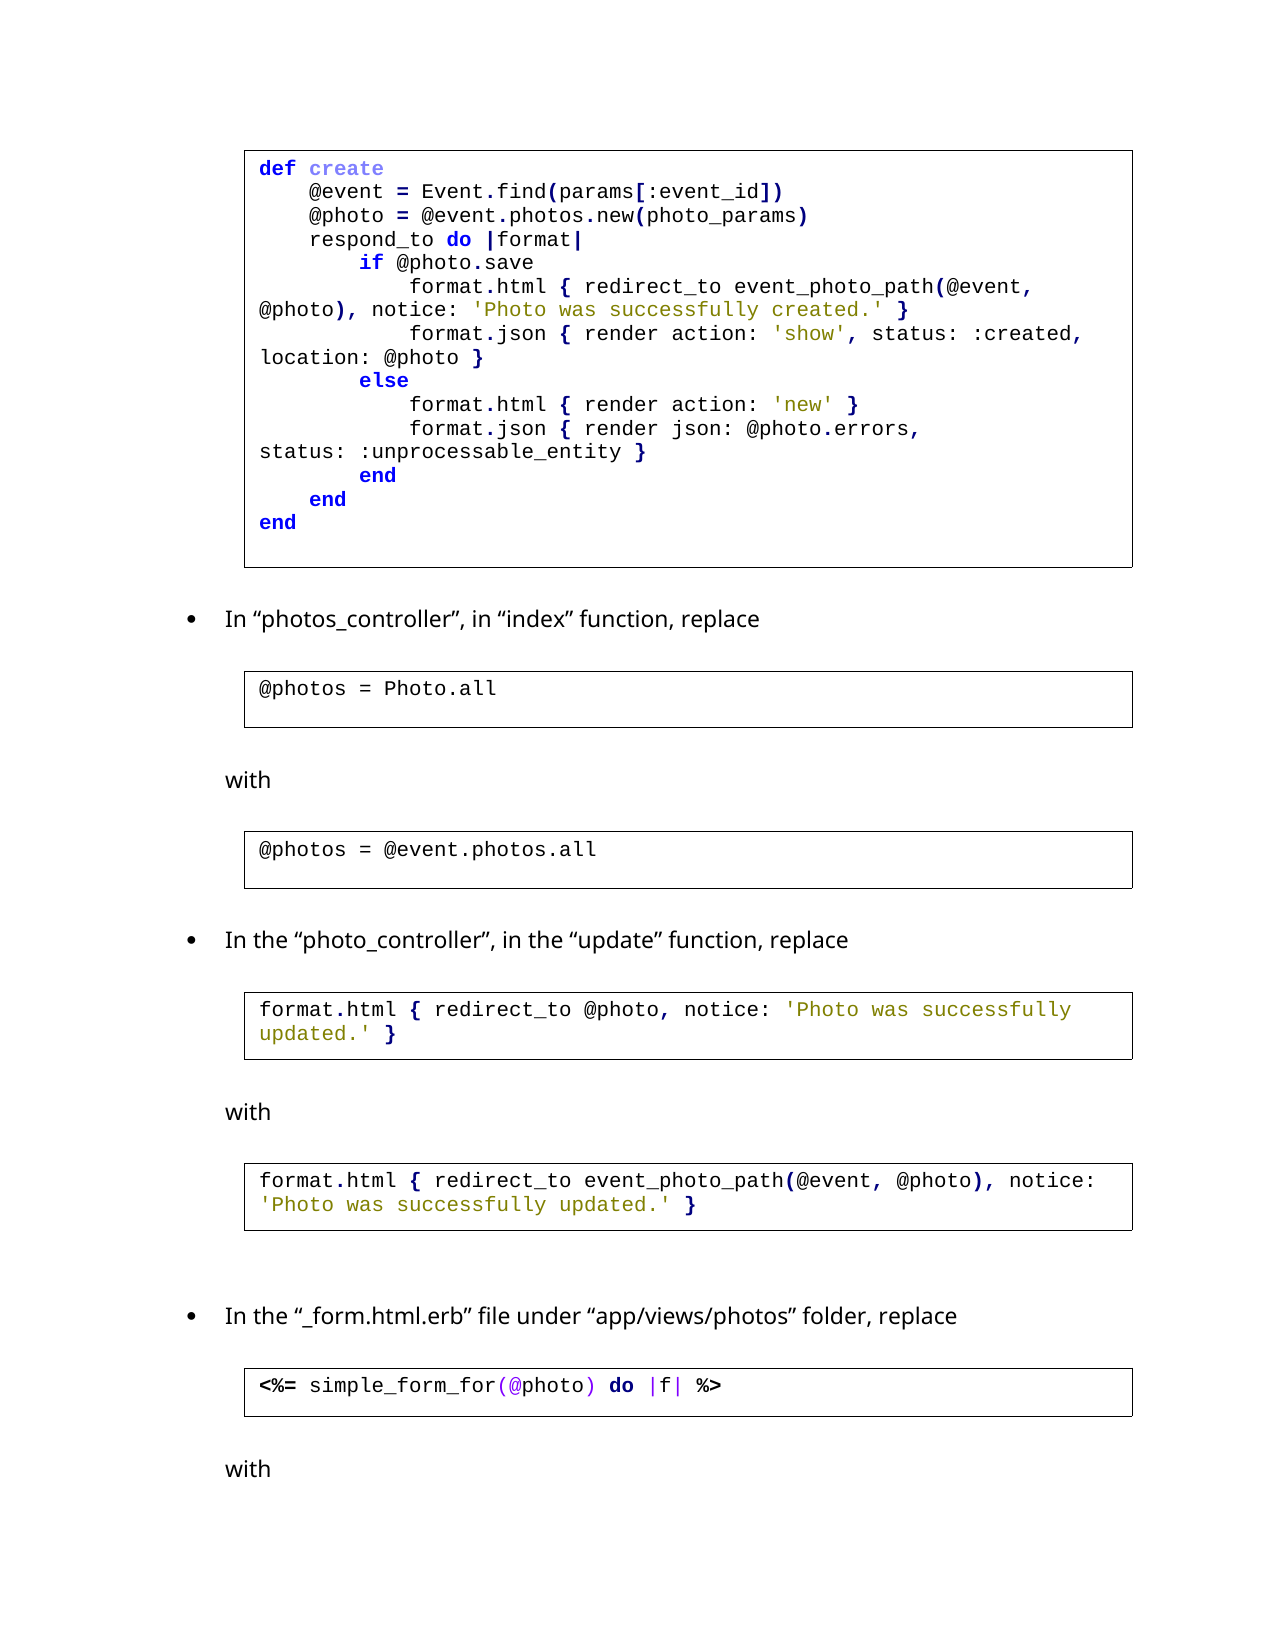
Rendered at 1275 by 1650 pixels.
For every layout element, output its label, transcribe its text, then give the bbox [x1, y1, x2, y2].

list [187, 1300, 1125, 1331]
list with [225, 764, 1125, 795]
list In “photos_controller”, in “index” function, replace [187, 603, 1125, 634]
list In the “photo_controller”, in the “update” function, replace [187, 924, 1125, 956]
list with [225, 1095, 1125, 1127]
list with [225, 1453, 1125, 1484]
